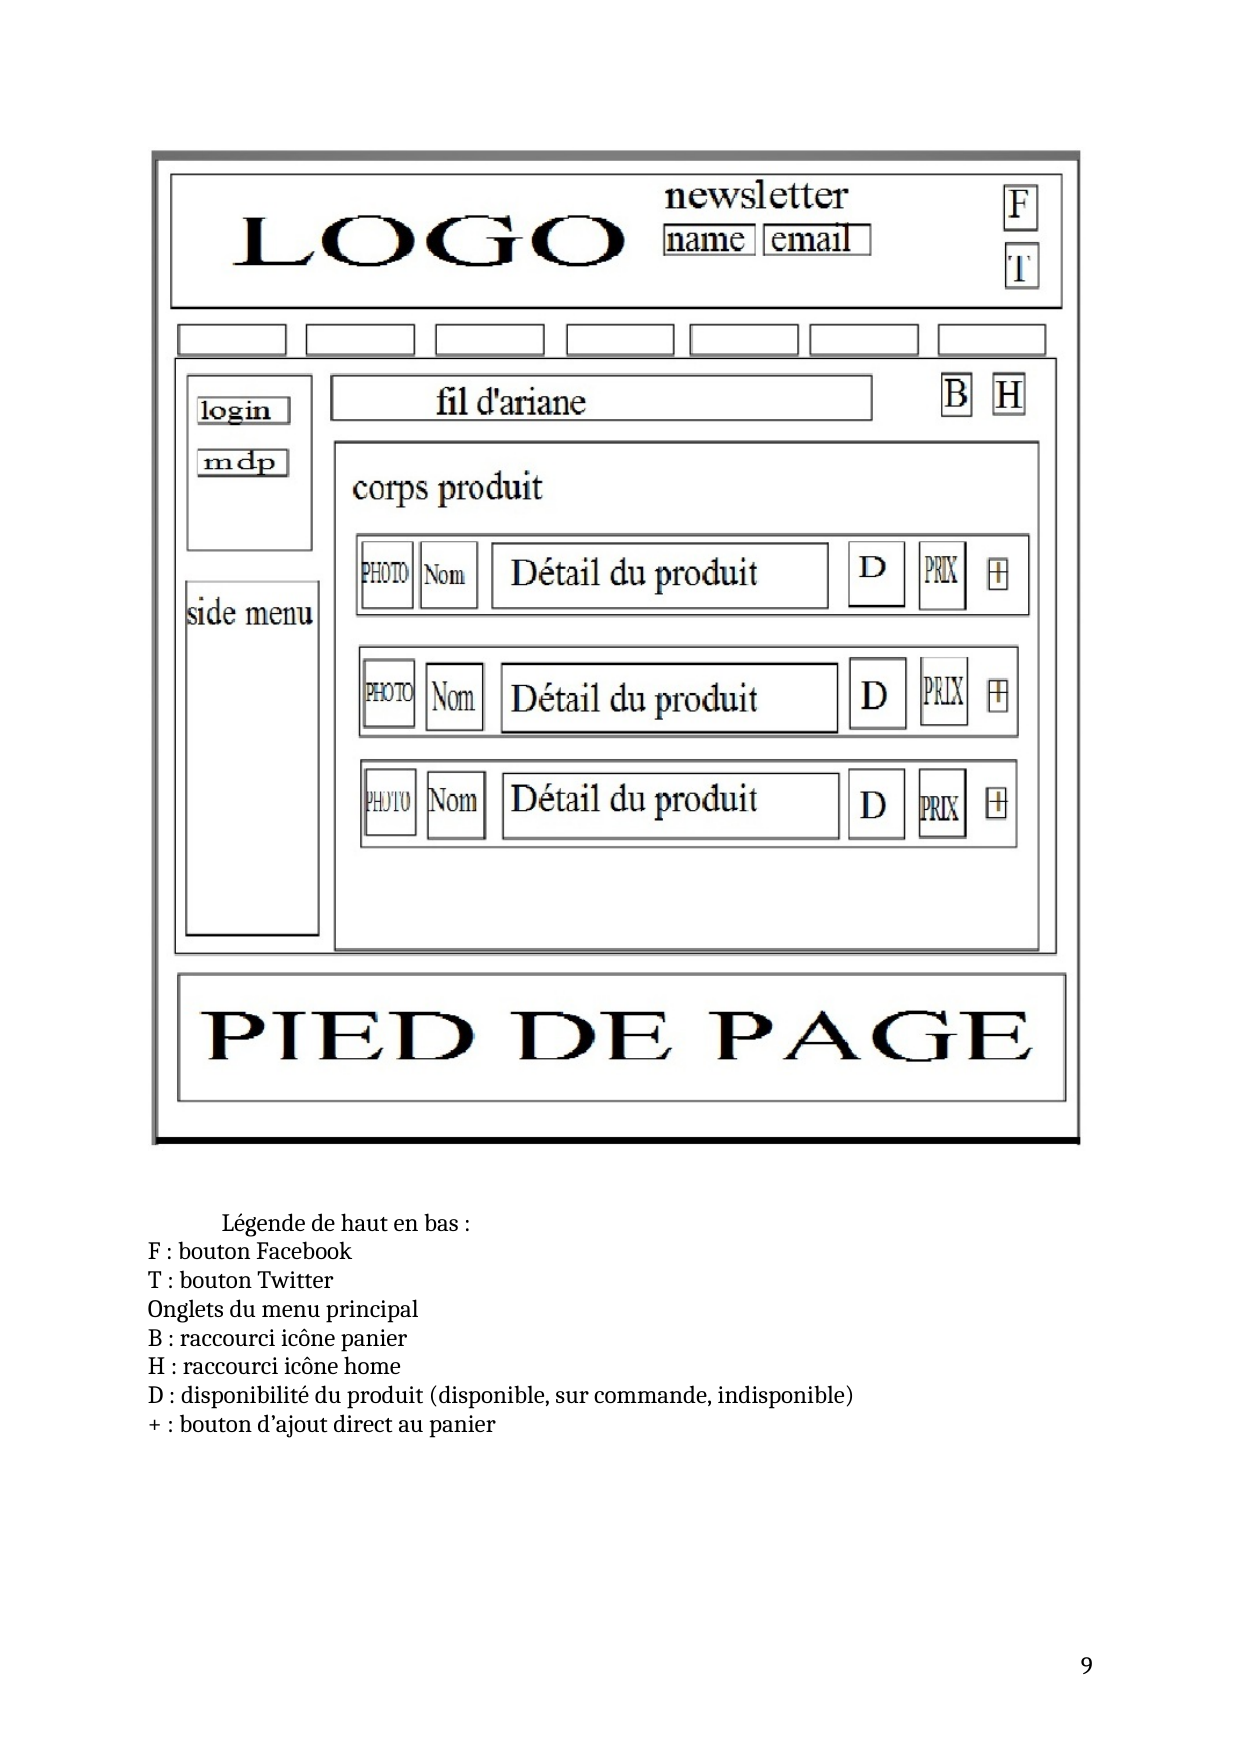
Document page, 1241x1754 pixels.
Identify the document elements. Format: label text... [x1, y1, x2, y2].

text Légende de haut en bas : [148, 1208, 1093, 1237]
text H : raccourci icône home [148, 1352, 1093, 1381]
text + : bouton d’ajout direct au panier [148, 1410, 1093, 1438]
picture [147, 147, 1092, 1151]
text F : bouton Facebook [148, 1237, 1093, 1266]
text B : raccourci icône panier [148, 1323, 1093, 1352]
text Onglets du menu principal [148, 1295, 1093, 1323]
text D : disponibilité du produit (disponible, sur commande, indisponible) [148, 1381, 1093, 1410]
text T : bouton Twitter [148, 1266, 1093, 1295]
